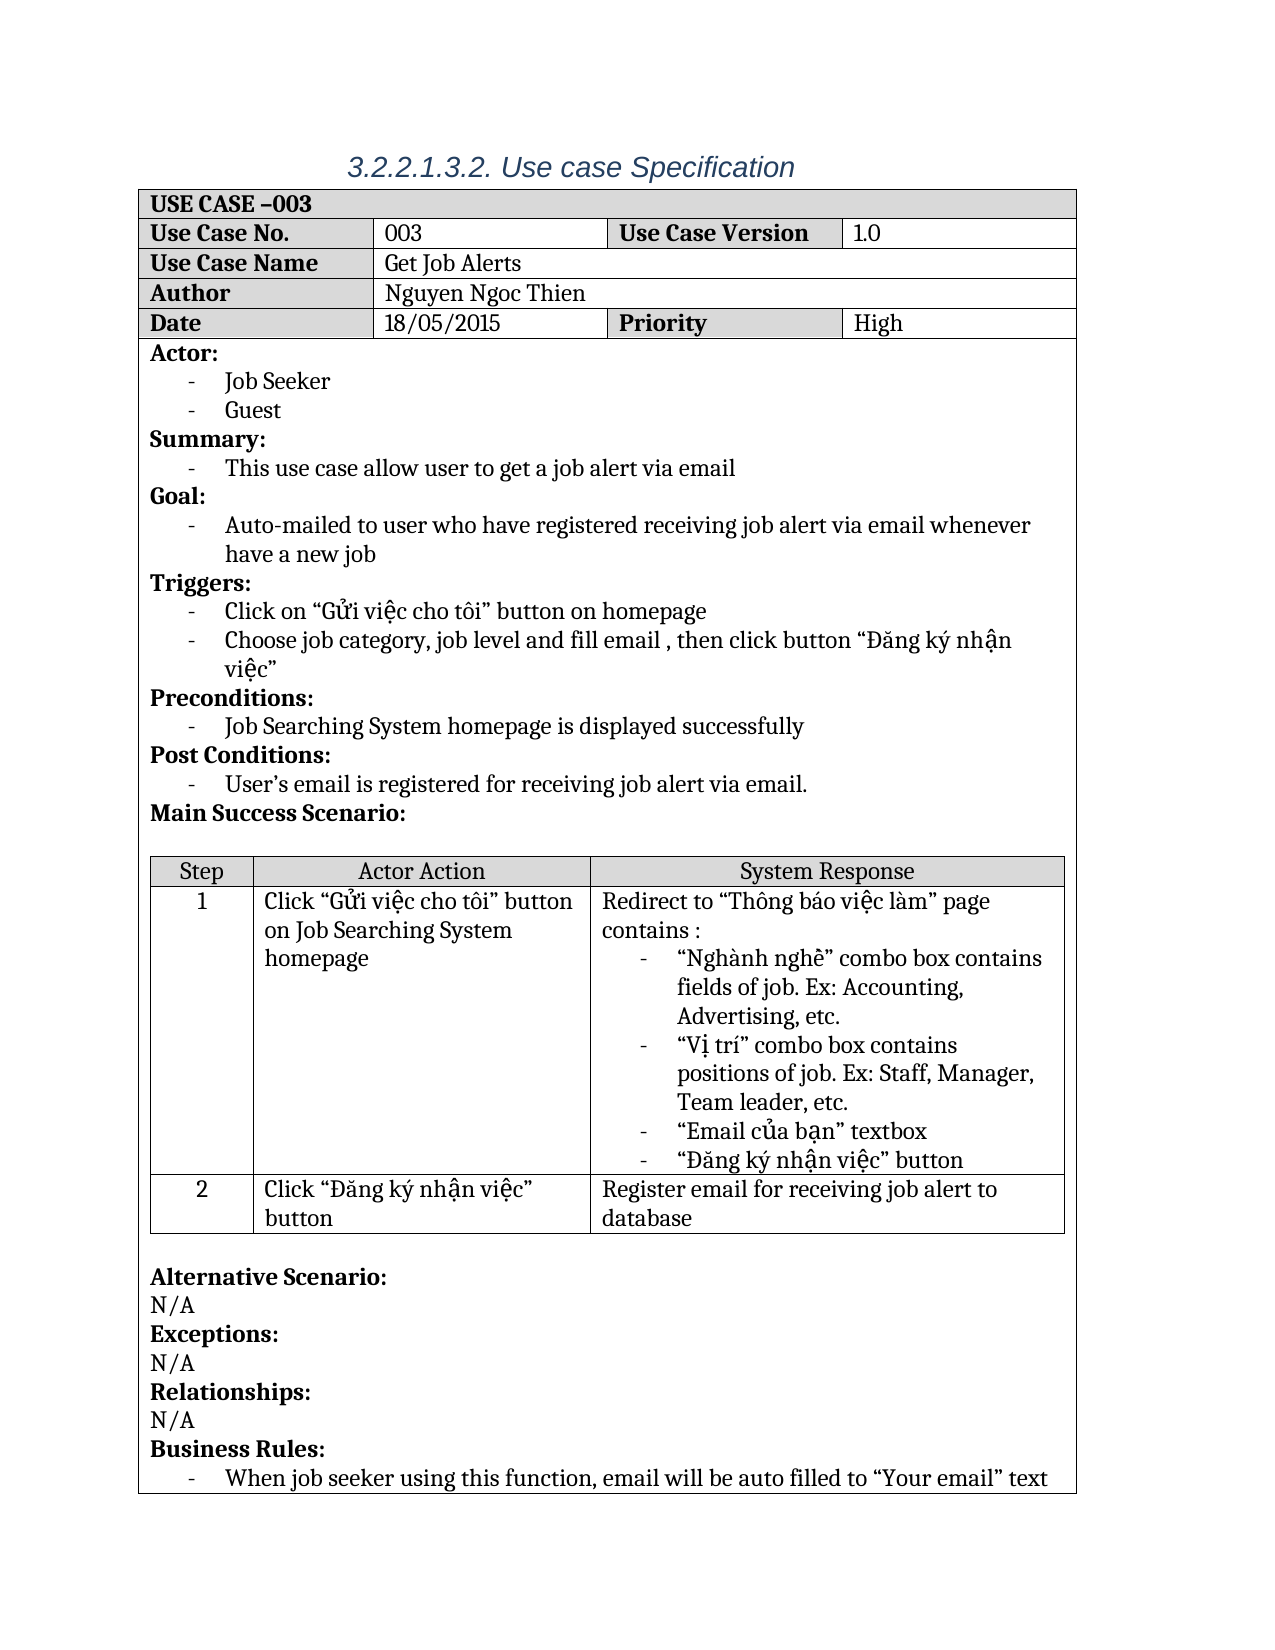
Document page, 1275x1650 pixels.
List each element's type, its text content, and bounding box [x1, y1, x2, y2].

table_cell 003 [374, 219, 607, 248]
table_cell Get Job Alerts [374, 249, 1076, 278]
table_cell Priority [608, 309, 842, 337]
table_header USE CASE –003 [139, 190, 1076, 218]
table_cell Nguyen Ngoc Thien [374, 279, 1076, 308]
table_cell High [843, 309, 1076, 337]
table_cell Use Case Name [139, 249, 373, 278]
table_cell Use Case No. [139, 219, 373, 248]
subtitle 3.2.2.1.3.2. Use case Specification [225, 150, 1125, 183]
table_cell 1.0 [843, 219, 1076, 248]
table_cell 18/05/2015 [374, 309, 607, 337]
table_cell Date [139, 309, 373, 337]
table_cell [139, 339, 1076, 1493]
table_cell Author [139, 279, 373, 308]
table_cell Use Case Version [608, 219, 842, 248]
